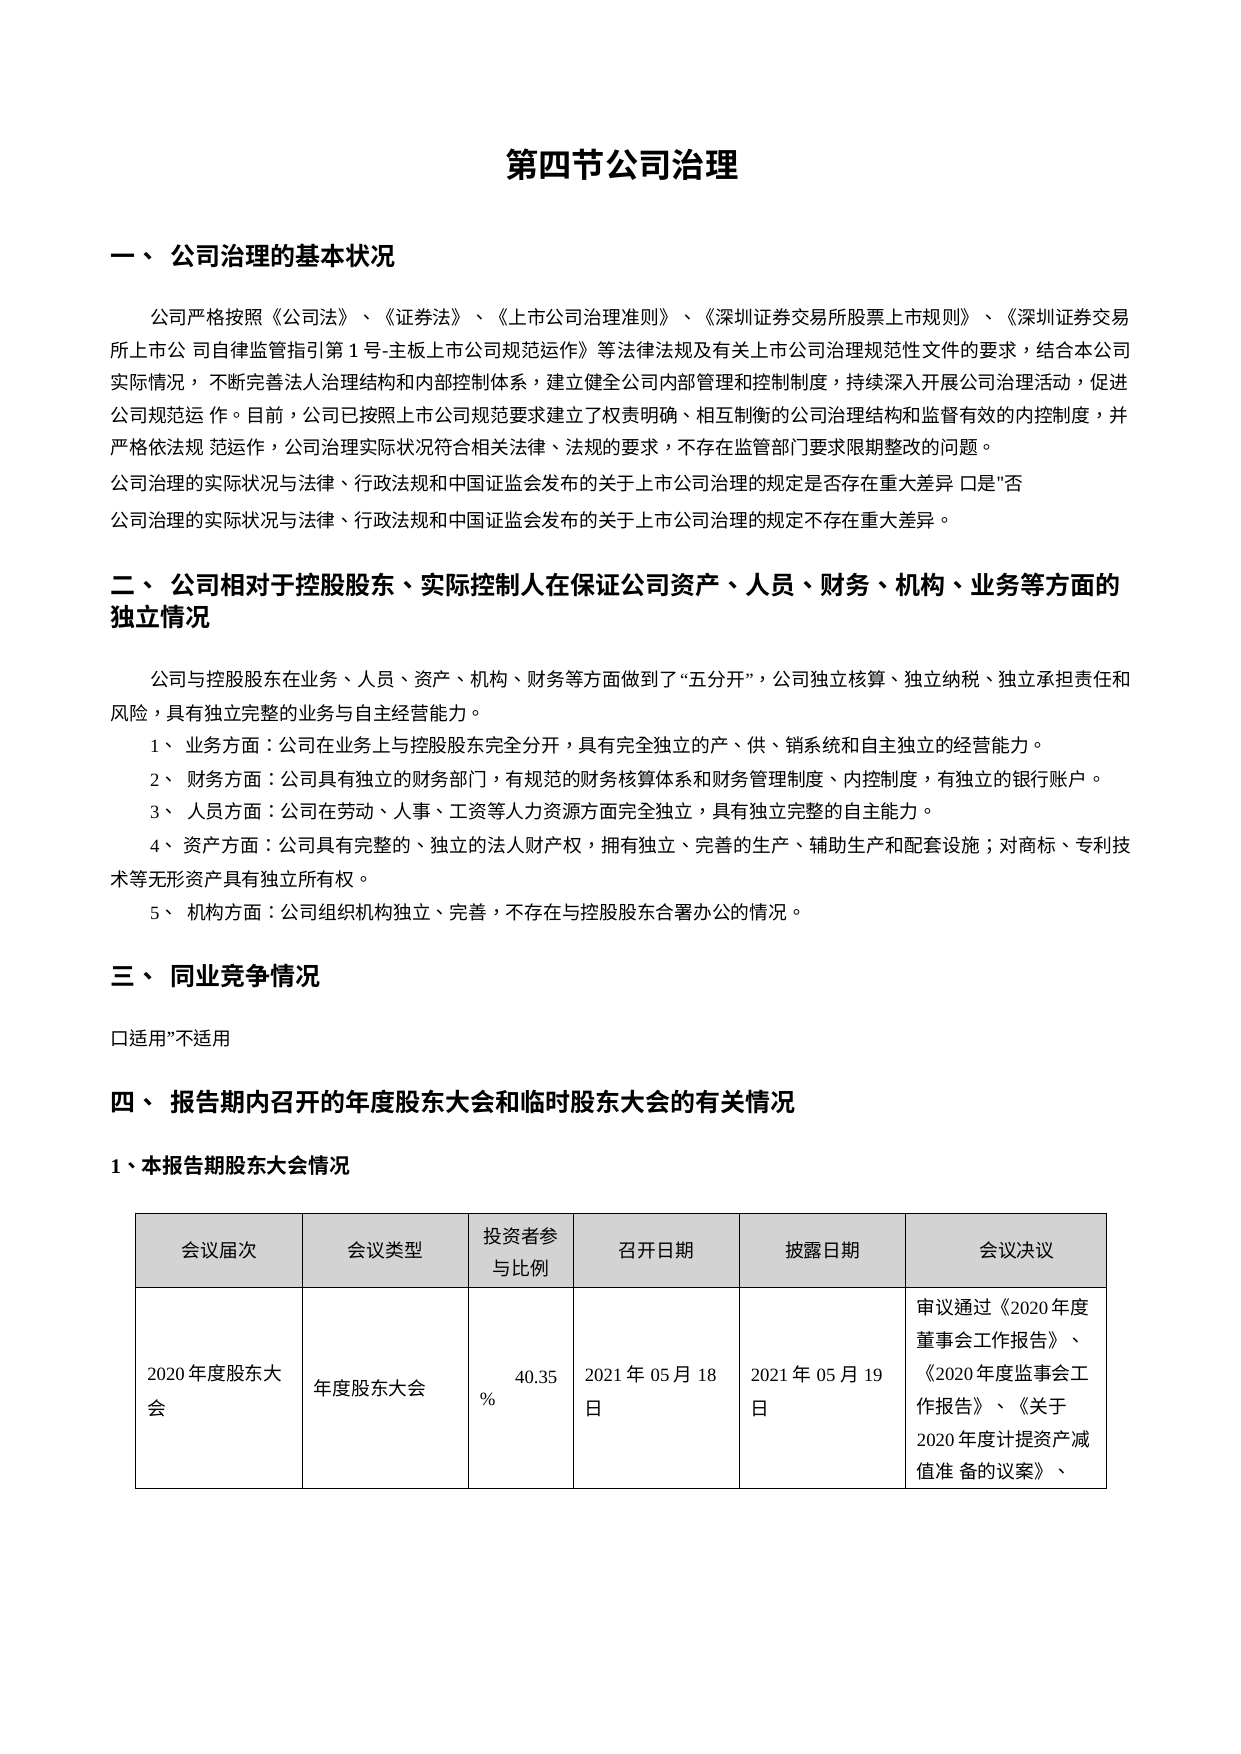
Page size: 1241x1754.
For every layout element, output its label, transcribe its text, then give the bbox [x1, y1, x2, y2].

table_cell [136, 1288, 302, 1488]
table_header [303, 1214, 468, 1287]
subtitle 二、 公司相对于控股股东、实际控制人在保证公司资产、人员、财务、机构、业务等方面的 独立情况 [110, 568, 1132, 633]
text 4、 资产方面：公司具有完整的、独立的法人财产权，拥有独立、完善的生产、辅助生产和配套设施；对商标、专利技 术等无形资产具有独立所有权。 [110, 826, 1132, 893]
text 公司严格按照《公司法》、《证券法》、《上市公司治理准则》、《深圳证券交易所股票上市规则》、《深圳证券交易所上市公 司自律监管指引第1号-主板上市公司规范运作》等法律法规及有关上市公司治理规范性文件的要求，结合本公司实际情况， 不断完善法人治理结构和内部控制体系，建立健全公司内部管理和控制制度，持续深入开展公司治理活动，促进公司规范运 作。目前，公司已按照上市公司规范要求建立了权责明确、相互制衡的公司治理结构和监督有效的内控制度，并严格依法规 范运作，公司治理实际状况符合相关法律、法规的要求，不存在监管部门要求限期整改的问题。 [110, 299, 1132, 461]
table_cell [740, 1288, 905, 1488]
text 公司治理的实际状况与法律、行政法规和中国证监会发布的关于上市公司治理的规定是否存在重大差异 口是"否 [110, 461, 1132, 498]
text 1、 业务方面：公司在业务上与控股股东完全分开，具有完全独立的产、供、销系统和自主独立的经营能力。 [110, 727, 1132, 759]
text 公司与控股股东在业务、人员、资产、机构、财务等方面做到了“五分开”，公司独立核算、独立纳税、独立承担责任和 风险，具有独立完整的业务与自主经营能力。 [110, 661, 1132, 727]
subtitle 三、 同业竞争情况 [110, 959, 1132, 992]
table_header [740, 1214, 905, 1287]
text 公司治理的实际状况与法律、行政法规和中国证监会发布的关于上市公司治理的规定不存在重大差异。 [110, 498, 1132, 535]
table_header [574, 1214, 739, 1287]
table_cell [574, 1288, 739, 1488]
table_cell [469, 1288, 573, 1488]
subtitle 四、 报告期内召开的年度股东大会和临时股东大会的有关情况 [110, 1085, 1132, 1117]
text 口适用”不适用 [110, 1019, 1132, 1052]
text 5、 机构方面：公司组织机构独立、完善，不存在与控股股东合署办公的情况。 [110, 893, 1132, 926]
subtitle 第四节公司治理 [110, 142, 1132, 187]
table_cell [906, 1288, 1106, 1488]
text 3、 人员方面：公司在劳动、人事、工资等人力资源方面完全独立，具有独立完整的自主能力。 [110, 793, 1132, 826]
subtitle 一、 公司治理的基本状况 [110, 239, 1132, 272]
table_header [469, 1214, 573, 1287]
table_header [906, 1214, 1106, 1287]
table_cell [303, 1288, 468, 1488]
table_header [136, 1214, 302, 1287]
subtitle 1、本报告期股东大会情况 [110, 1151, 1132, 1179]
text 2、 财务方面：公司具有独立的财务部门，有规范的财务核算体系和财务管理制度、内控制度，有独立的银行账户。 [110, 759, 1132, 793]
